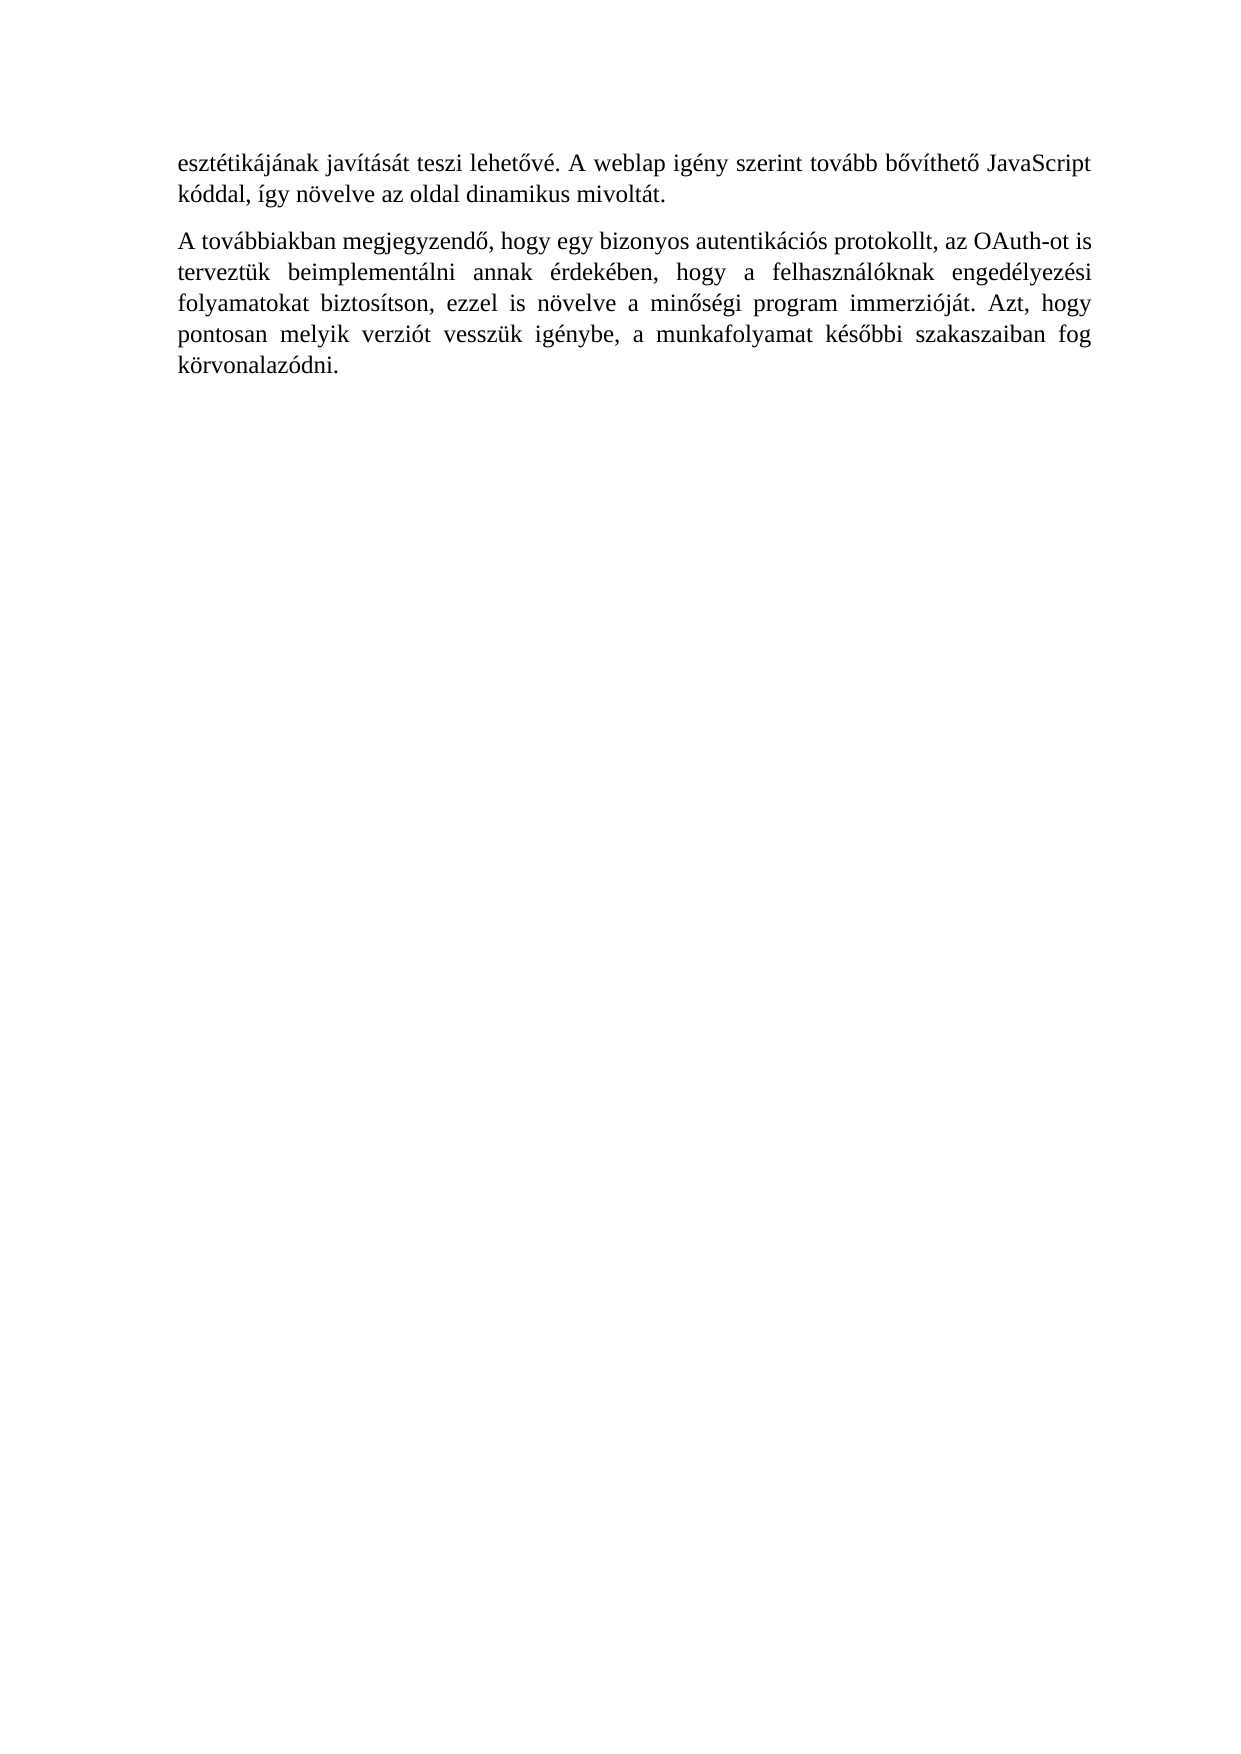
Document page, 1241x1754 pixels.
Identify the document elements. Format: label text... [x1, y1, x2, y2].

text A továbbiakban megjegyzendő, hogy egy bizonyos autentikációs protokollt, az OAuth-ot is terveztük beimplementálni annak érdekében, hogy a felhasználóknak engedélyezési folyamatokat biztosítson, ezzel is növelve a minőségi program immerzióját. Azt, hogy pontosan melyik verziót vesszük igénybe, a munkafolyamat későbbi szakaszaiban fog körvonalazódni. [177, 226, 1092, 379]
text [177, 148, 1092, 207]
